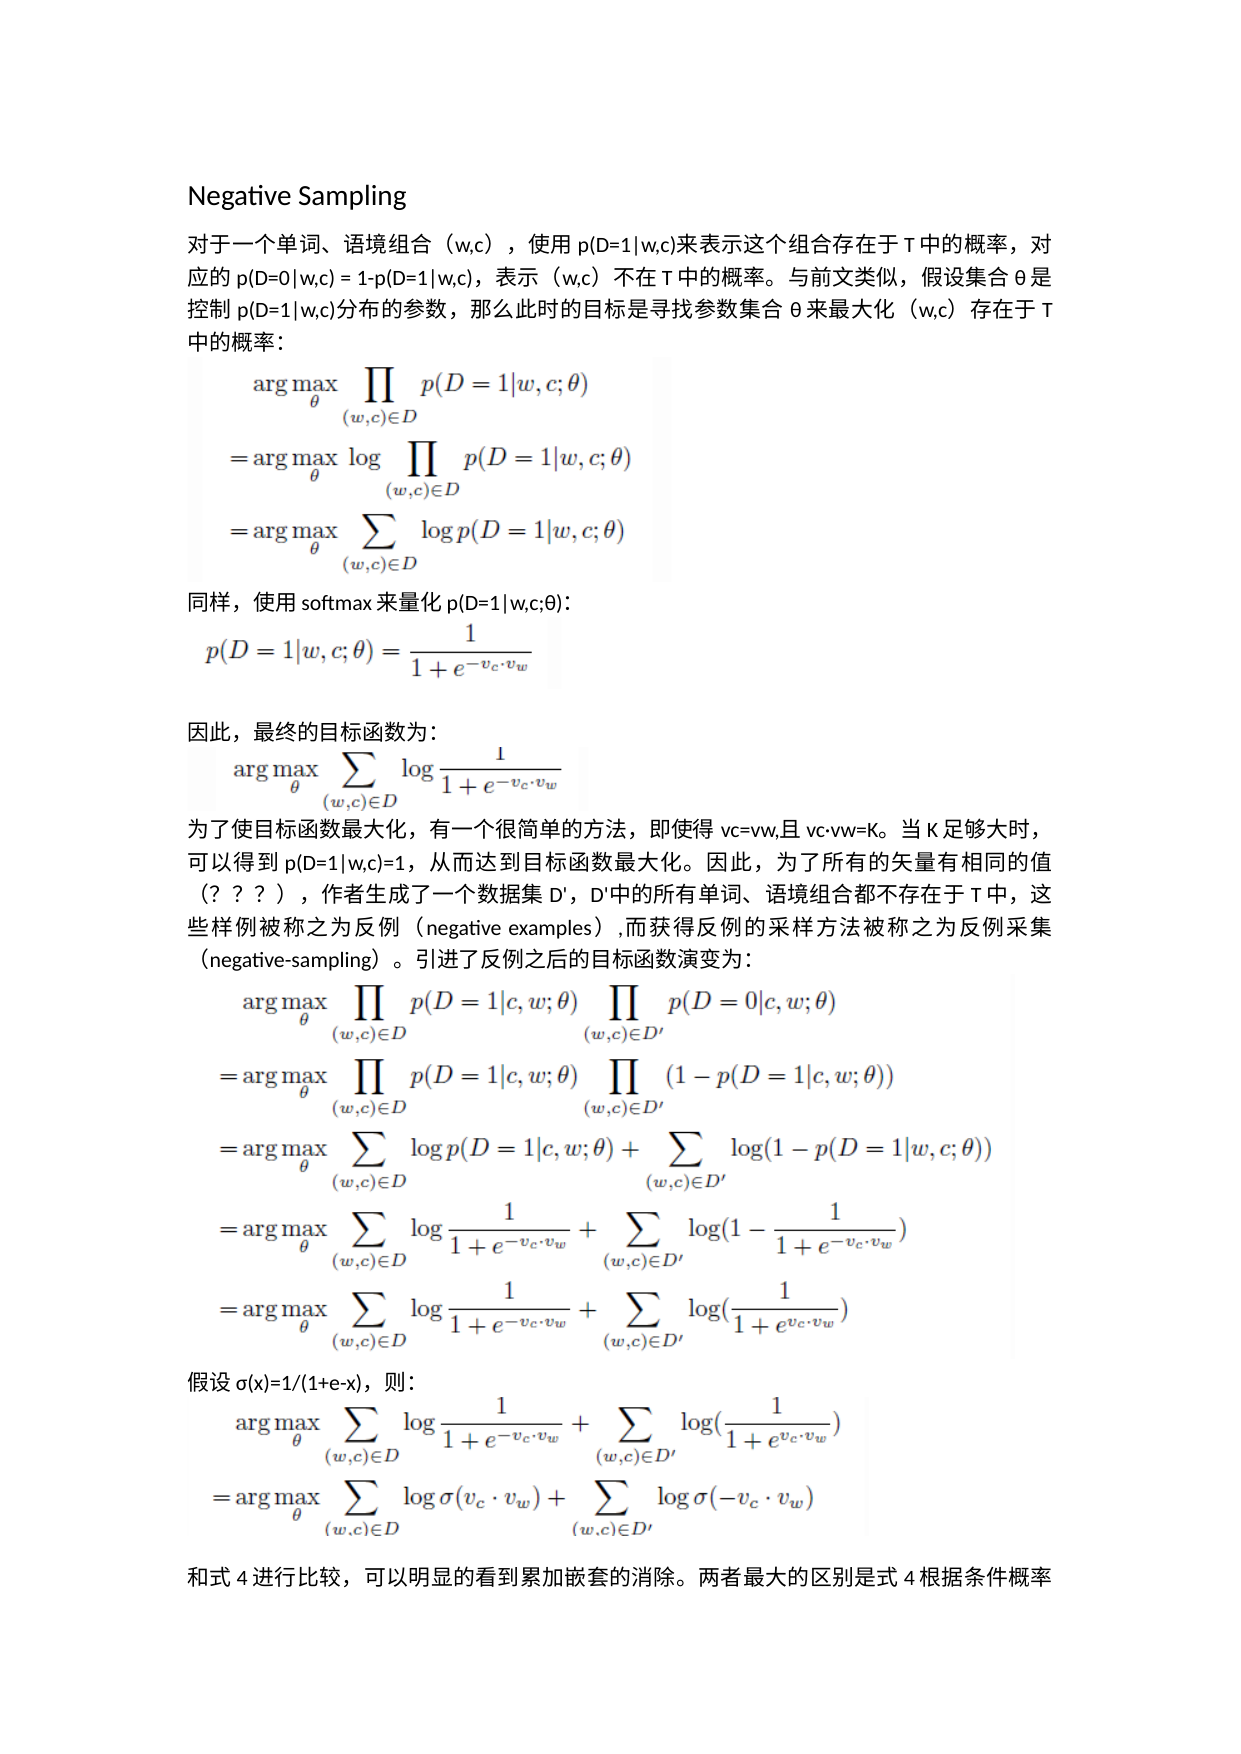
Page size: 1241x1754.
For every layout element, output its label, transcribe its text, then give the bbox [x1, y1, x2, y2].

picture [187, 1397, 869, 1536]
picture [187, 974, 1015, 1359]
picture [187, 357, 672, 582]
picture [187, 617, 562, 689]
text 同样，使用softmax来量化p(D=1|w,c;θ)： [187, 584, 1053, 617]
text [187, 1559, 1053, 1592]
text 对于一个单词、语境组合（w,c），使用p(D=1|w,c)来表示这个组合存在于T中的概率，对应的p(D=0|w,c) = 1-p(D=1|w,c)，表示（w,c）不在T中的概率。与前文类似，假设集合θ是控制p(D=1|w,c)分布的参数，那么此时的目标是寻找参数集合θ来最大化（w,c）存在于T中的概率： [187, 227, 1053, 357]
text 假设σ(x)=1/(1+e-x)，则： [187, 1364, 1053, 1397]
text 因此，最终的目标函数为： [187, 714, 1053, 747]
text Negative Sampling [187, 162, 1053, 227]
text 为了使目标函数最大化，有一个很简单的方法，即使得vc=vw,且vc·vw=K。当K足够大时，可以得到p(D=1|w,c)=1，从而达到目标函数最大化。因此，为了所有的矢量有相同的值（？？？），作者生成了一个数据集D'，D'中的所有单词、语境组合都不存在于T中，这些样例被称之为反例（negative examples）,而获得反例的采样方法被称之为反例采集（negative-sampling）。引进了反例之后的目标函数演变为： [187, 812, 1053, 974]
picture [187, 747, 589, 811]
